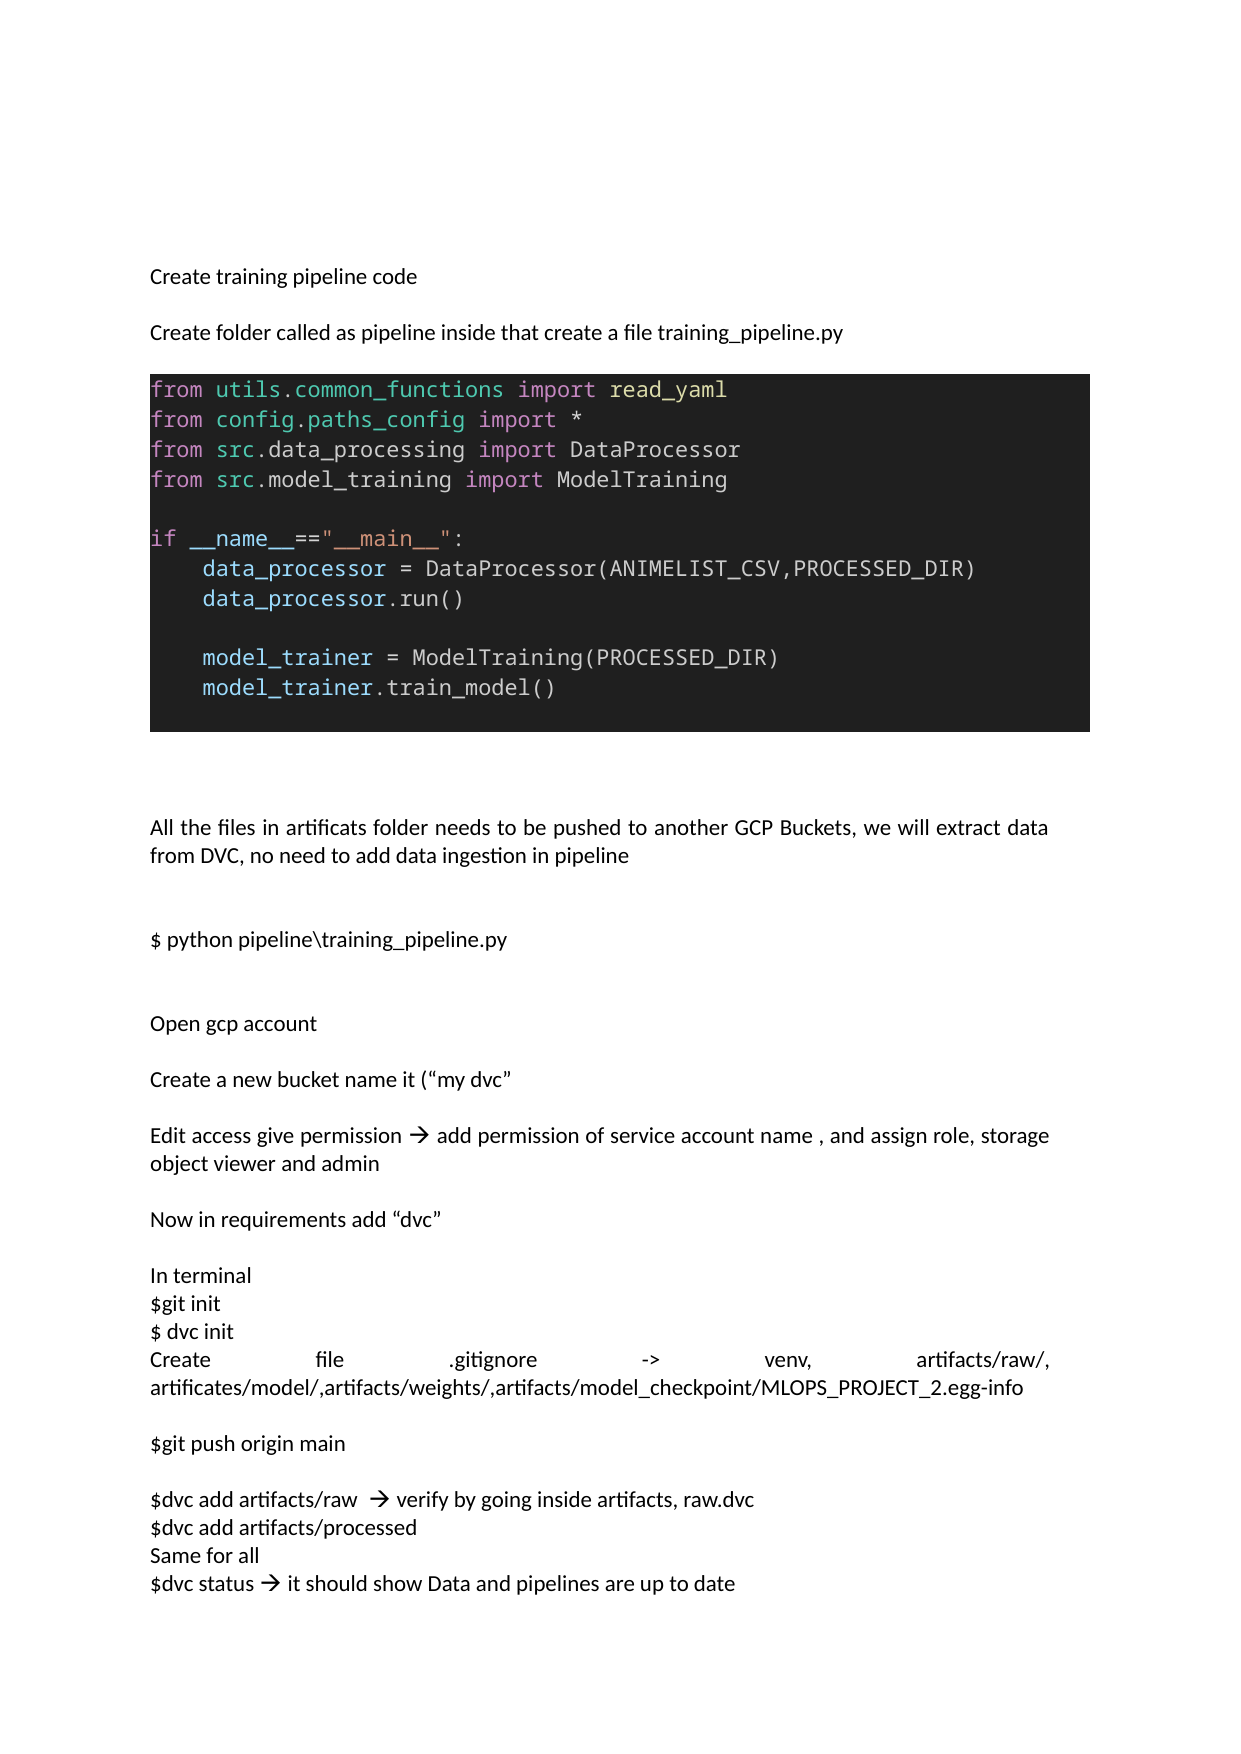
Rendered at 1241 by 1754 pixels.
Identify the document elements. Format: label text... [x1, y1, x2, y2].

text Create a new bucket name it (“my dvc” [150, 1065, 1051, 1093]
text In terminal [150, 1261, 1051, 1289]
text $ dvc init [150, 1317, 1051, 1345]
text $git init [150, 1289, 1051, 1317]
text data_processor.run() [150, 583, 1090, 612]
text from src.data_processing import DataProcessor [150, 434, 1090, 463]
text Edit access give permission add permission of service account name , and assign role, storage object viewer and admin [150, 1121, 1051, 1177]
text Same for all [150, 1541, 1051, 1569]
text $dvc add artifacts/processed [150, 1513, 1051, 1541]
text $dvc add artifacts/raw verify by going inside artifacts, raw.dvc [150, 1485, 1051, 1513]
text from utils.common_functions import read_yaml [150, 374, 1090, 404]
text All the files in artificats folder needs to be pushed to another GCP Buckets, we will extract data from DVC, no need to add data ingestion in pipeline [150, 813, 1051, 869]
text $ python pipeline\training_pipeline.py [150, 925, 1051, 953]
text Open gcp account [150, 1009, 1051, 1037]
text $dvc status it should show Data and pipelines are up to date [150, 1569, 1051, 1597]
text Now in requirements add “dvc” [150, 1205, 1051, 1233]
text from config.paths_config import * [150, 404, 1090, 434]
text Create folder called as pipeline inside that create a file training_pipeline.py [150, 318, 1051, 346]
text $git push origin main [150, 1429, 1051, 1457]
text model_trainer = ModelTraining(PROCESSED_DIR) [150, 642, 1090, 672]
text model_trainer.train_model() [150, 672, 1090, 702]
text if __name__=="__main__": [150, 523, 1090, 553]
text Create training pipeline code [150, 262, 1051, 290]
text from src.model_training import ModelTraining [150, 463, 1090, 493]
text Create file .gitignore -> venv, artifacts/raw/, artificates/model/,artifacts/weights/,artifacts/model_checkpoint/MLOPS_PROJECT_2.egg-info [150, 1345, 1051, 1401]
text data_processor = DataProcessor(ANIMELIST_CSV,PROCESSED_DIR) [150, 553, 1090, 583]
